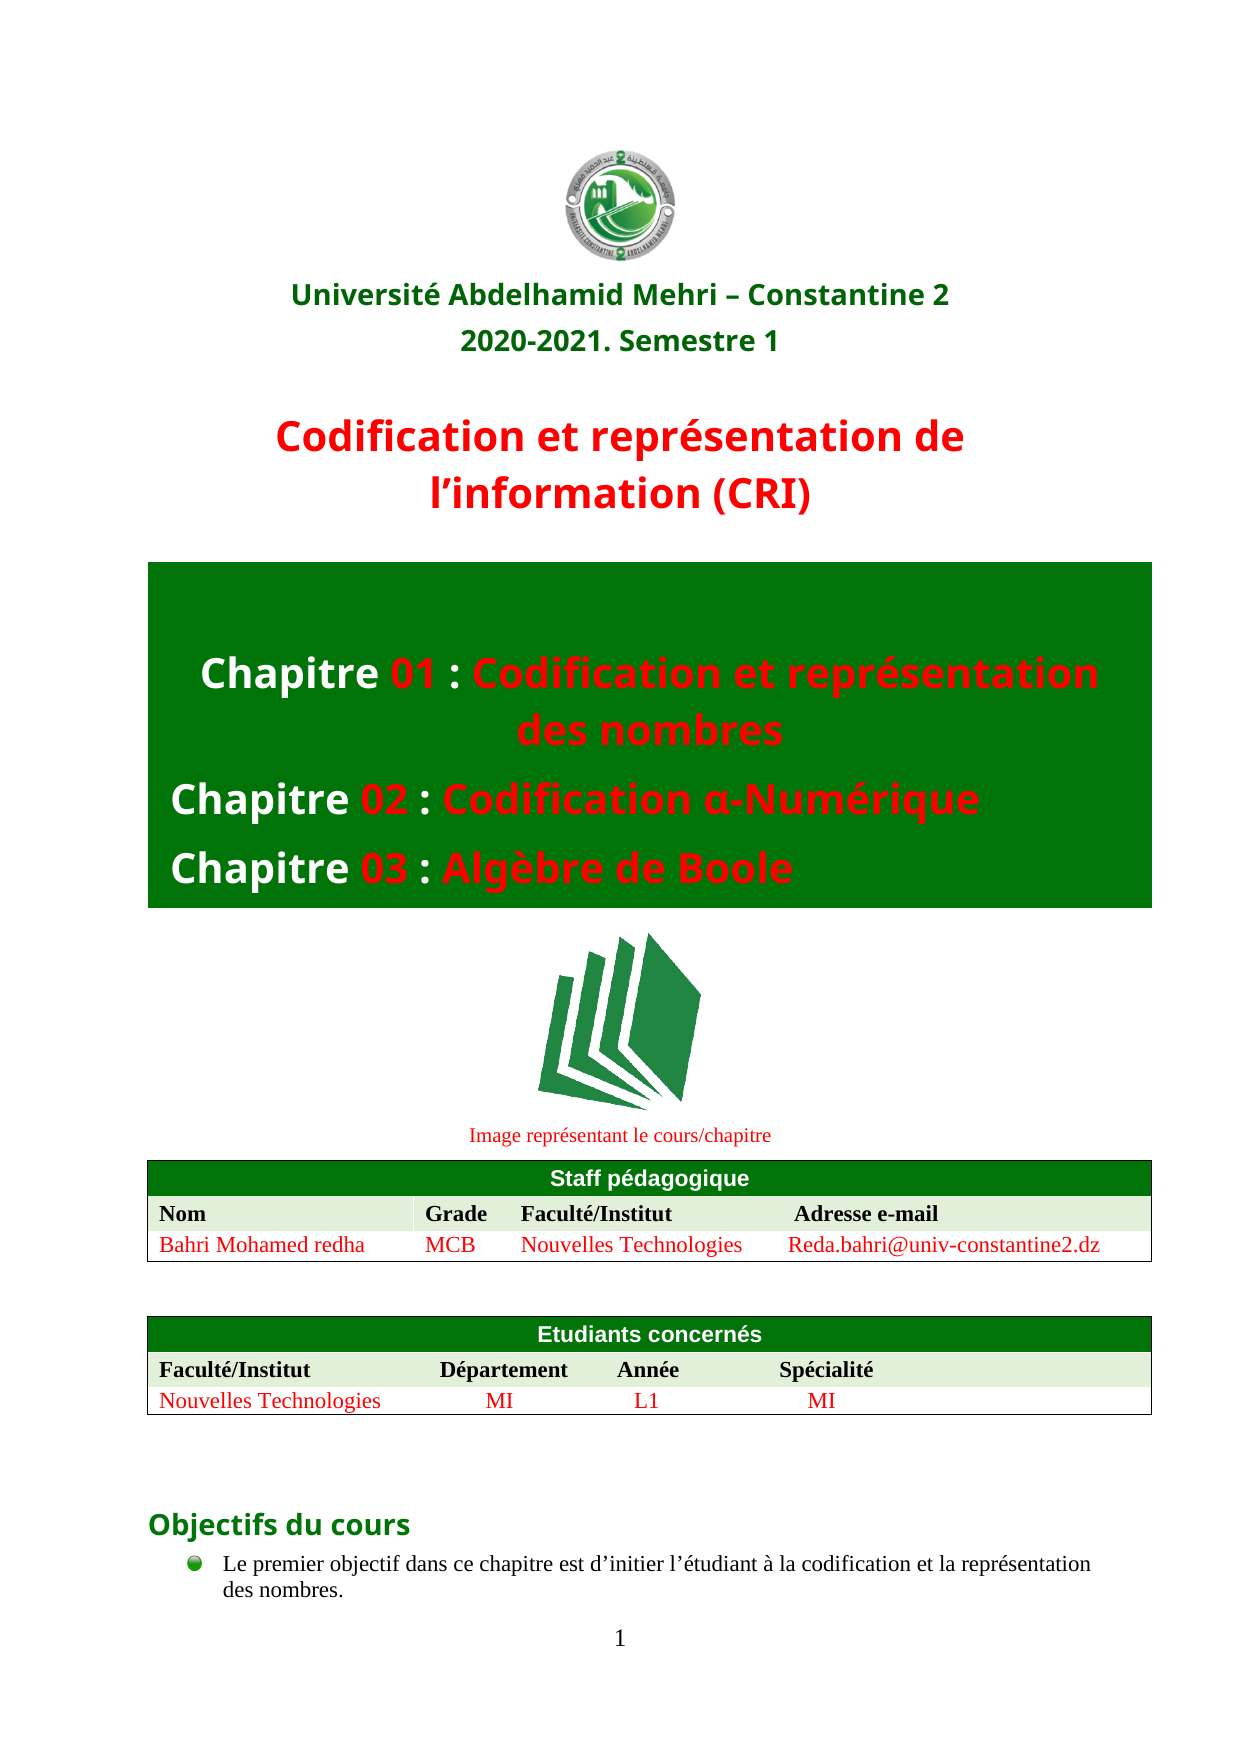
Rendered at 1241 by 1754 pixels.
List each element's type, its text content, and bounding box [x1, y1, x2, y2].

table_cell Département [428, 1353, 606, 1387]
text Codification et représentation de l’information (CRI) [148, 407, 1093, 521]
table_cell MI [768, 1387, 1151, 1413]
picture [186, 1554, 203, 1572]
text 2020-2021. Semestre 1 [148, 320, 1093, 359]
table_cell Adresse e-mail [783, 1196, 1151, 1231]
table_cell Faculté/Institut [509, 1196, 783, 1231]
picture [563, 147, 677, 262]
table_cell Nom [148, 1196, 413, 1231]
table_cell Reda.bahri@univ-constantine2.dz [783, 1231, 1151, 1261]
table_cell MCB [414, 1231, 509, 1261]
table_cell Grade [414, 1196, 509, 1231]
table_header Etudiants concernés [148, 1317, 1151, 1352]
table_cell Année [606, 1353, 768, 1387]
subtitle Objectifs du cours [148, 1504, 1093, 1544]
text Image représentant le cours/chapitre [148, 1123, 1093, 1147]
table_cell Bahri Mohamed redha [148, 1231, 413, 1261]
table_header Chapitre 01 : Codification et représentation des nombres Chapitre 02 : Codification α-Numérique Chapitre 03 : Algèbre de Boole [148, 562, 1152, 908]
picture [535, 933, 705, 1111]
text Université Abdelhamid Mehri – Constantine 2 [148, 274, 1093, 313]
table_cell L1 [606, 1387, 768, 1413]
table_header Staff pédagogique [148, 1161, 1151, 1196]
table_cell Nouvelles Technologies [148, 1387, 428, 1413]
table_cell Spécialité [768, 1353, 1151, 1387]
table_cell MI [428, 1387, 606, 1413]
table_cell Nouvelles Technologies [509, 1231, 783, 1261]
list Le premier objectif dans ce chapitre est d’initier l’étudiant à la codification et la représentation des nombres. [185, 1550, 1093, 1603]
table_cell Faculté/Institut [148, 1353, 428, 1387]
